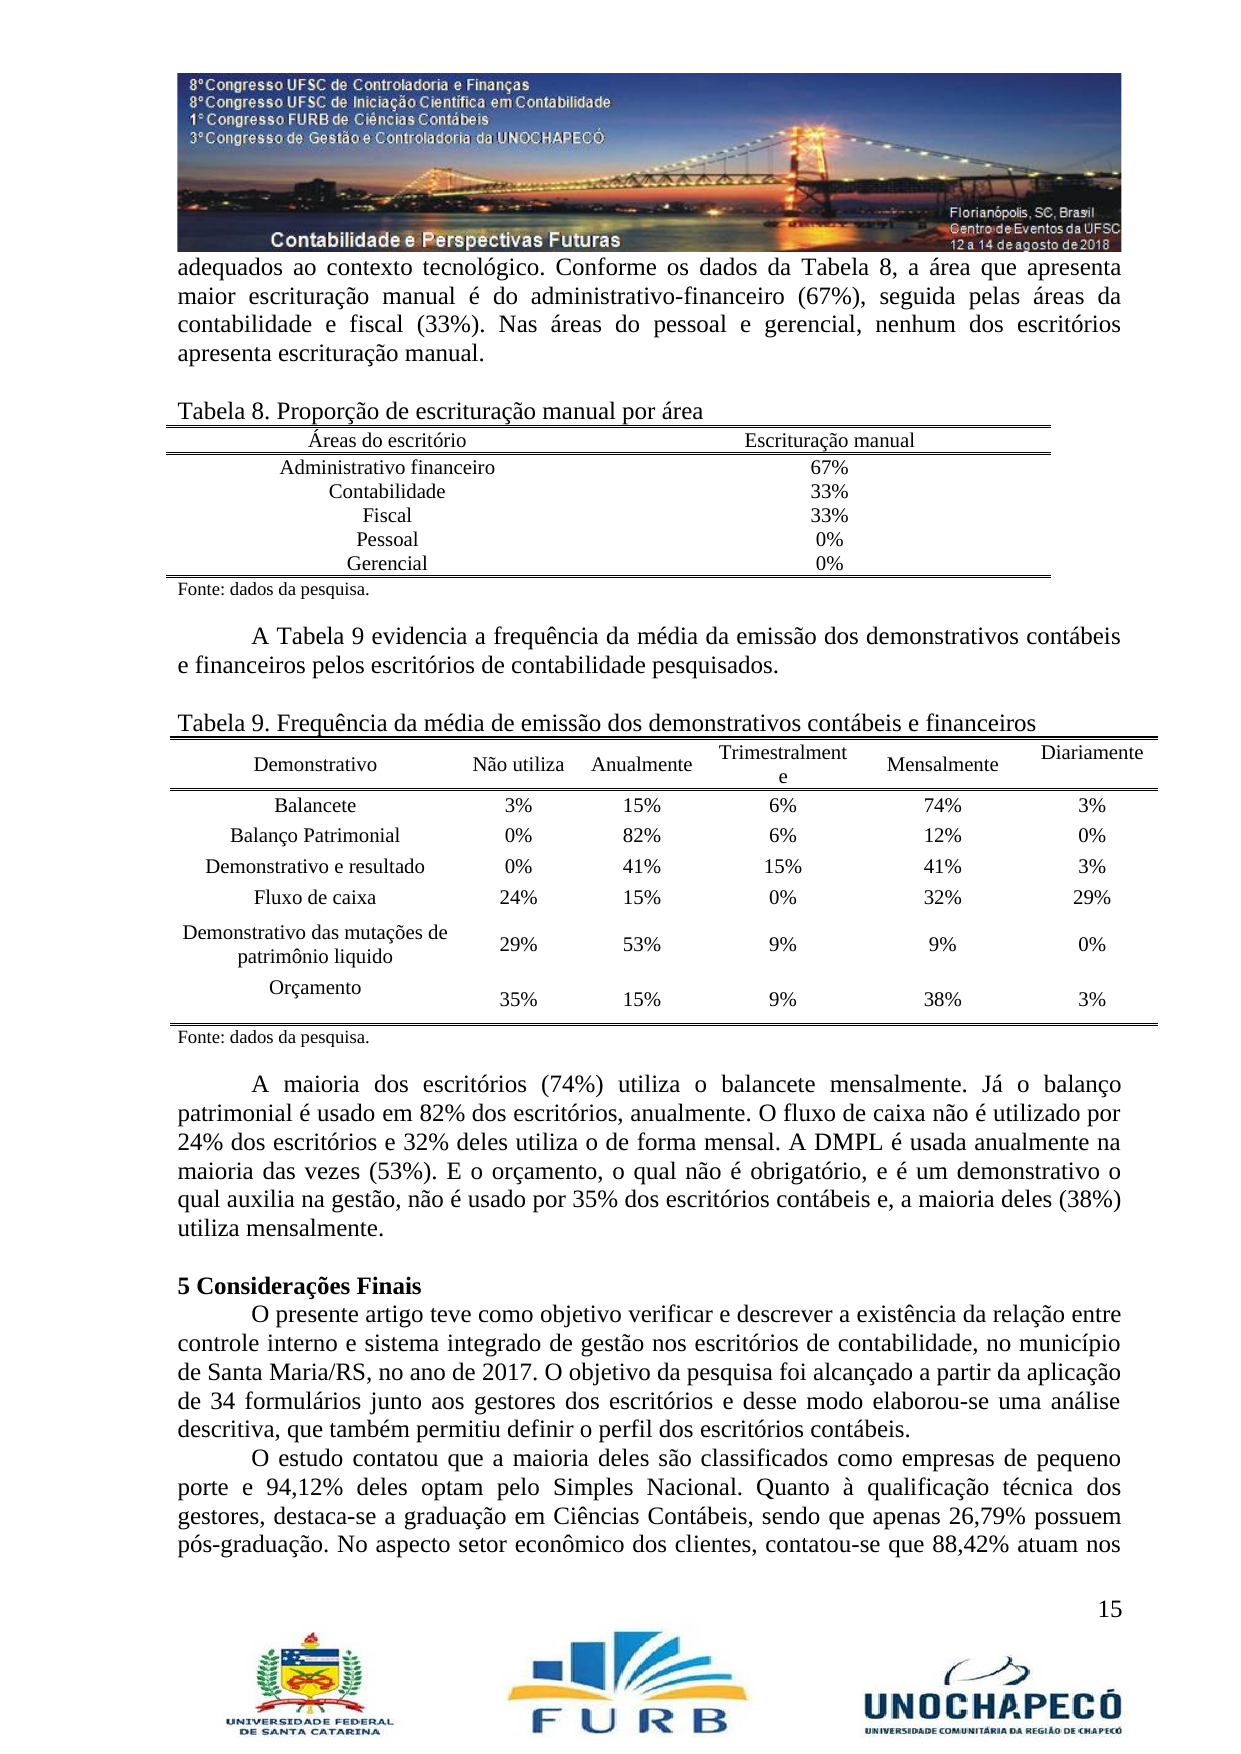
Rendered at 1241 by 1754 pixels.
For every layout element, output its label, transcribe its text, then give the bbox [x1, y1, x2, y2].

table_cell 15% [576, 791, 707, 819]
table_cell 3% [1027, 975, 1157, 1023]
table_cell Fiscal [166, 503, 608, 527]
table_cell 15% [707, 850, 859, 881]
picture [216, 1618, 1130, 1738]
text Fonte: dados da pesquisa. [177, 578, 1122, 600]
text Tabela 8. Proporção de escrituração manual por área [177, 396, 1122, 424]
table_cell 0% [1027, 819, 1157, 850]
table_cell Contabilidade [166, 479, 608, 503]
table_cell 35% [460, 975, 576, 1023]
table_cell 15% [576, 975, 707, 1023]
table_header Escrituração manual [608, 428, 1051, 452]
table_cell 9% [859, 913, 1027, 975]
table_cell Gerencial [166, 551, 608, 575]
table_cell Demonstrativo e resultado [170, 850, 460, 881]
table_cell 0% [460, 819, 576, 850]
table_cell 0% [608, 551, 1051, 575]
table_cell 0% [608, 527, 1051, 551]
table_cell 41% [859, 850, 1027, 881]
text Fonte: dados da pesquisa. [177, 1026, 1122, 1048]
table_cell 41% [576, 850, 707, 881]
table_cell Balanço Patrimonial [170, 819, 460, 850]
table_cell 38% [859, 975, 1027, 1023]
table_cell 29% [1027, 881, 1157, 913]
table_header Anualmente [576, 740, 707, 788]
table_header Áreas do escritório [166, 428, 608, 452]
table_header Não utiliza [460, 740, 576, 788]
table_cell 74% [859, 791, 1027, 819]
table_cell 0% [460, 850, 576, 881]
table_cell 67% [608, 455, 1051, 479]
table_cell 24% [460, 881, 576, 913]
table_cell 3% [1027, 791, 1157, 819]
table_cell 15% [576, 881, 707, 913]
text A Tabela 9 evidencia a frequência da média da emissão dos demonstrativos contábeis e financeiros pelos escritórios de contabilidade pesquisados. [177, 621, 1122, 679]
table_cell 9% [707, 975, 859, 1023]
text A maioria dos escritórios (74%) utiliza o balancete mensalmente. Já o balanço patrimonial é usado em 82% dos escritórios, anualmente. O fluxo de caixa não é utilizado por 24% dos escritórios e 32% deles utiliza o de forma mensal. A DMPL é usada anualmente na maioria das vezes (53%). E o orçamento, o qual não é obrigatório, e é um demonstrativo o qual auxilia na gestão, não é usado por 35% dos escritórios contábeis e, a maioria deles (38%) utiliza mensalmente. [177, 1069, 1122, 1242]
table_cell 9% [707, 913, 859, 975]
text Tabela 9. Frequência da média de emissão dos demonstrativos contábeis e financeiros [177, 708, 1122, 736]
table_cell Balancete [170, 791, 460, 819]
table_cell Demonstrativo das mutações de patrimônio liquido [170, 913, 460, 975]
table_cell 82% [576, 819, 707, 850]
table_cell 0% [1027, 913, 1157, 975]
table_cell 53% [576, 913, 707, 975]
table_cell 0% [707, 881, 859, 913]
table_cell 6% [707, 791, 859, 819]
table_cell 12% [859, 819, 1027, 850]
table_cell 32% [859, 881, 1027, 913]
table_cell Orçamento [170, 975, 460, 1023]
table_cell Pessoal [166, 527, 608, 551]
table_cell 29% [460, 913, 576, 975]
table_cell 33% [608, 503, 1051, 527]
table_header Trimestralmente [707, 740, 859, 788]
text 5 Considerações Finais [177, 1271, 1122, 1299]
table_cell Administrativo financeiro [166, 455, 608, 479]
table_header Demonstrativo [170, 740, 460, 788]
table_cell 33% [608, 479, 1051, 503]
table_cell 3% [1027, 850, 1157, 881]
table_header Mensalmente [859, 740, 1027, 788]
picture [177, 73, 1122, 252]
table_cell 6% [707, 819, 859, 850]
table_header Diariamente [1027, 740, 1157, 788]
table_cell Fluxo de caixa [170, 881, 460, 913]
table_cell 3% [460, 791, 576, 819]
text O presente artigo teve como objetivo verificar e descrever a existência da relação entre controle interno e sistema integrado de gestão nos escritórios de contabilidade, no município de Santa Maria/RS, no ano de 2017. O objetivo da pesquisa foi alcançado a partir da aplicação de 34 formulários junto aos gestores dos escritórios e desse modo elaborou-se uma análise descritiva, que também permitiu definir o perfil dos escritórios contábeis. [177, 1299, 1122, 1443]
